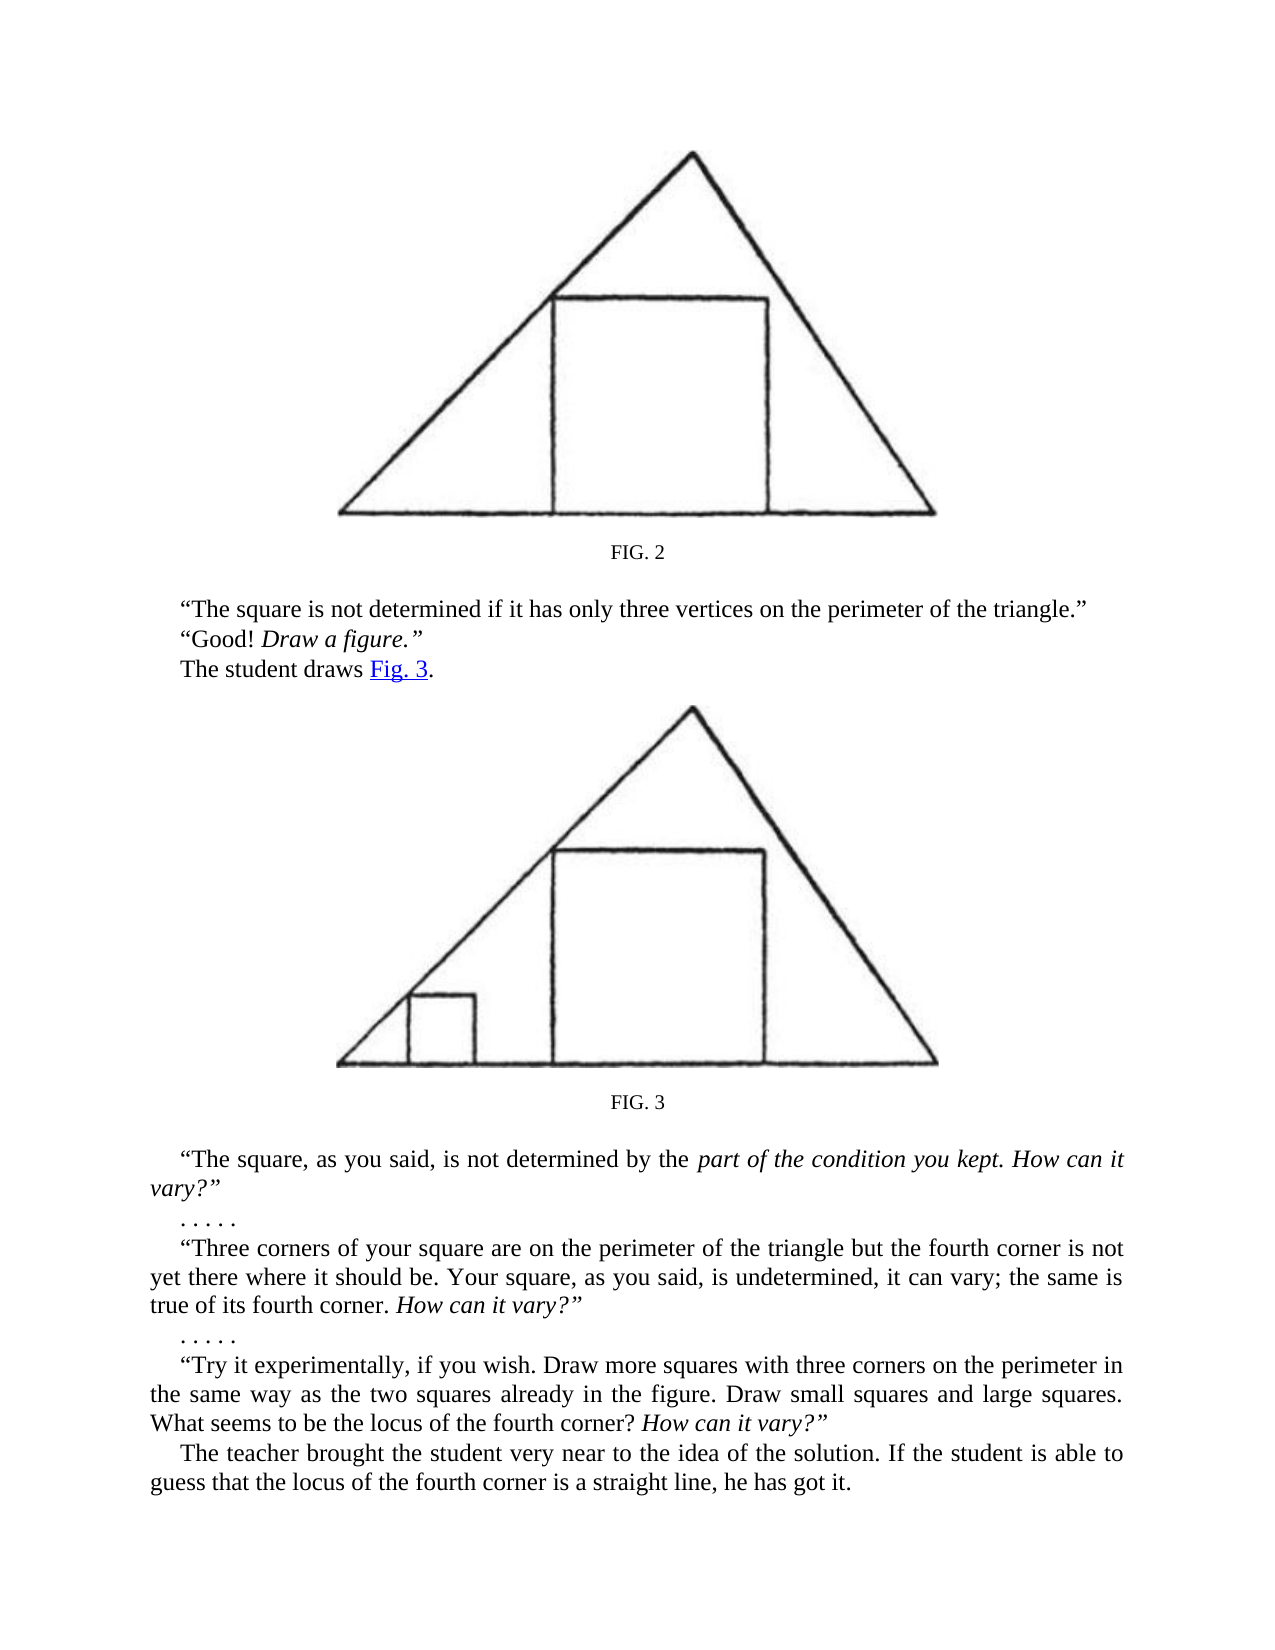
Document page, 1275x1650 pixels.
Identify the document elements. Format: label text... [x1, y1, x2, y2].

text “The square is not determined if it has only three vertices on the perimeter of the triangle.” [150, 594, 1125, 622]
text FIG. 2 [150, 540, 1125, 564]
picture [336, 150, 939, 518]
text “The square, as you said, is not determined by the part of the condition you kept. How can it vary?” [150, 1144, 1125, 1202]
text “Good! Draw a figure.” [150, 624, 1125, 652]
text The teacher brought the student very near to the idea of the solution. If the student is able to guess that the locus of the fourth corner is a straight line, he has got it. [150, 1438, 1125, 1495]
text FIG. 3 [150, 1090, 1125, 1114]
text . . . . . [150, 1320, 1125, 1349]
picture [336, 705, 939, 1068]
text . . . . . [150, 1203, 1125, 1232]
text “Try it experimentally, if you wish. Draw more squares with three corners on the perimeter in the same way as the two squares already in the figure. Draw small squares and large squares. What seems to be the locus of the fourth corner? How can it vary?” [150, 1350, 1125, 1437]
text “Three corners of your square are on the perimeter of the triangle but the fourth corner is not yet there where it should be. Your square, as you said, is undetermined, it can vary; the same is true of its fourth corner. How can it vary?” [150, 1233, 1125, 1319]
text The student draws Fig. 3. [150, 654, 1125, 682]
